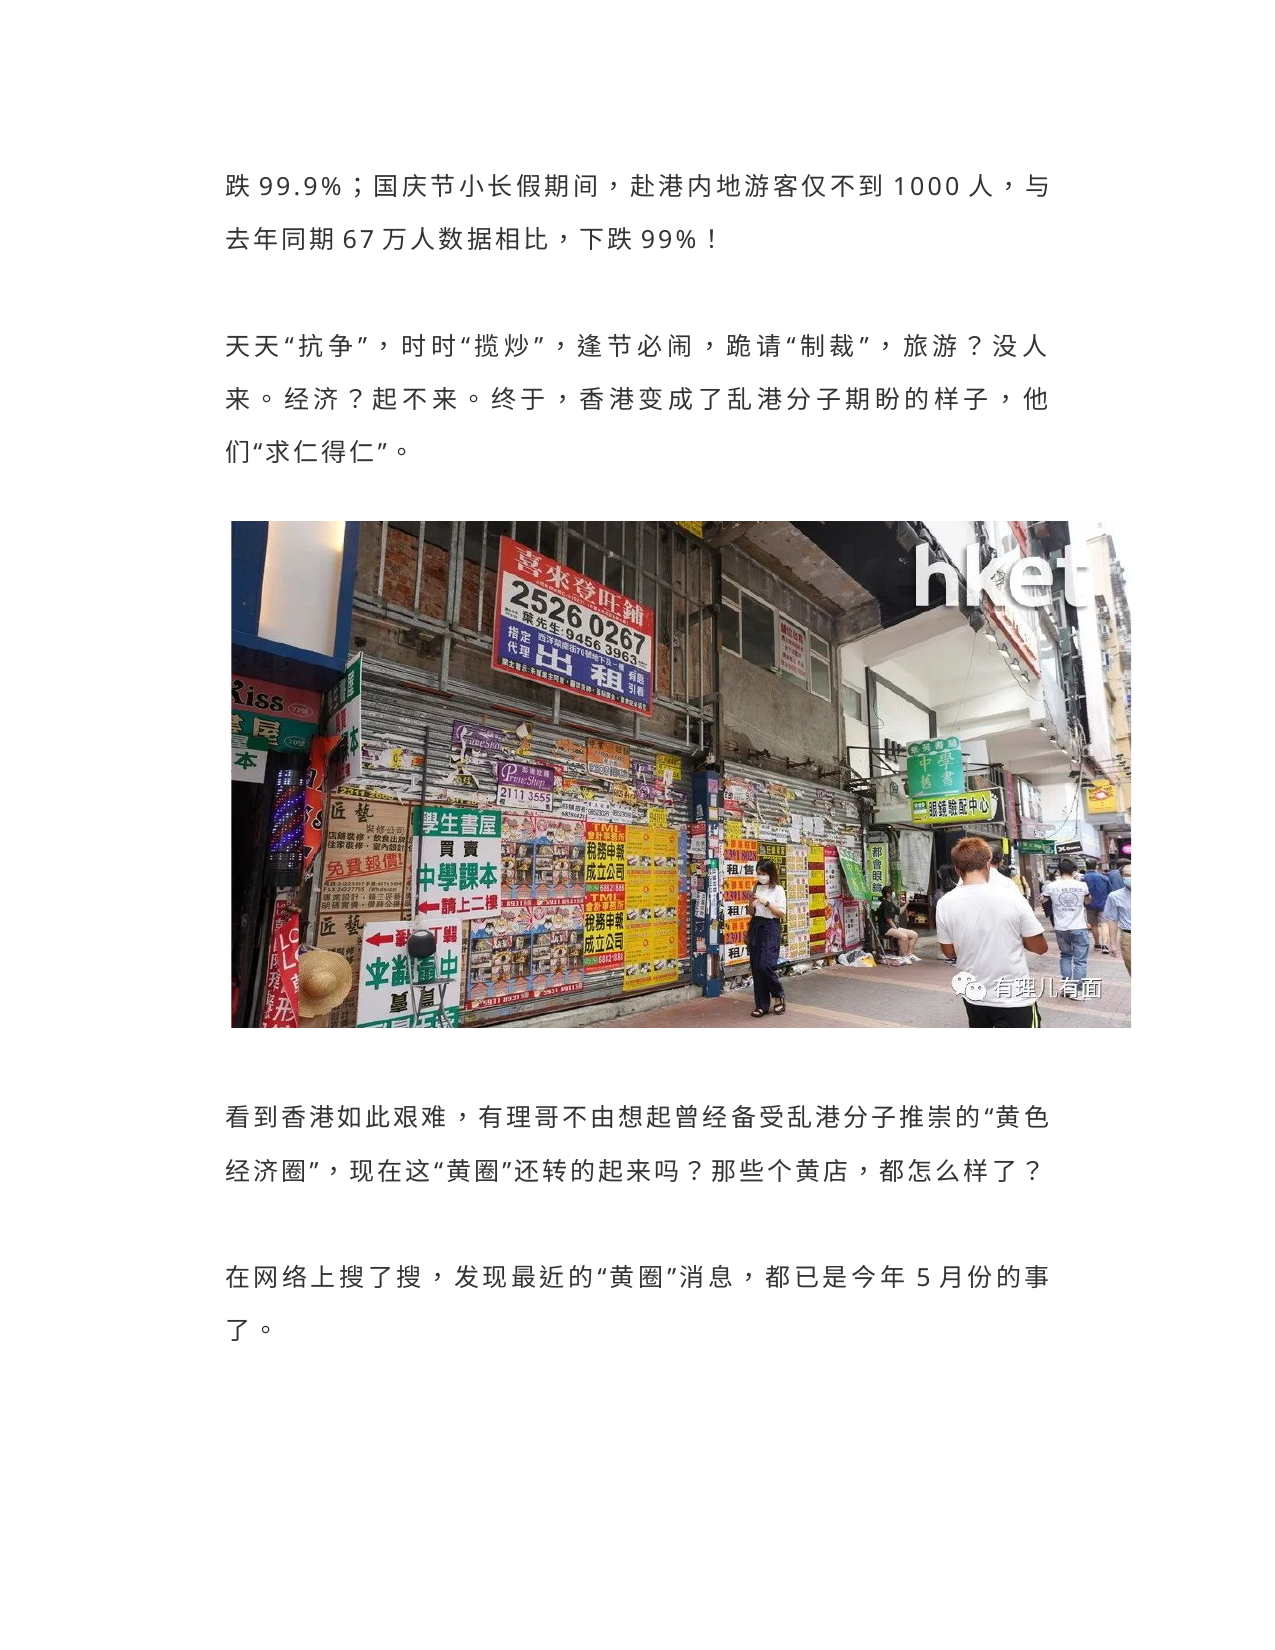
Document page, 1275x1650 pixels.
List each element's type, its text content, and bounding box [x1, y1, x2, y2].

text 天天“抗争”，时时“揽炒”，逢节必闹，跪请“制裁”，旅游？没人来。经济？起不来。终于，香港变成了乱港分子期盼的样子，他们“求仁得仁”。 [225, 309, 1050, 469]
text 在网络上搜了搜，发现最近的“黄圈”消息，都已是今年5月份的事了。 [225, 1240, 1050, 1347]
text 看到香港如此艰难，有理哥不由想起曾经备受乱港分子推崇的“黄色经济圈”，现在这“黄圈”还转的起来吗？那些个黄店，都怎么样了？ [225, 1081, 1050, 1187]
picture [231, 521, 1132, 1028]
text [225, 150, 1050, 256]
